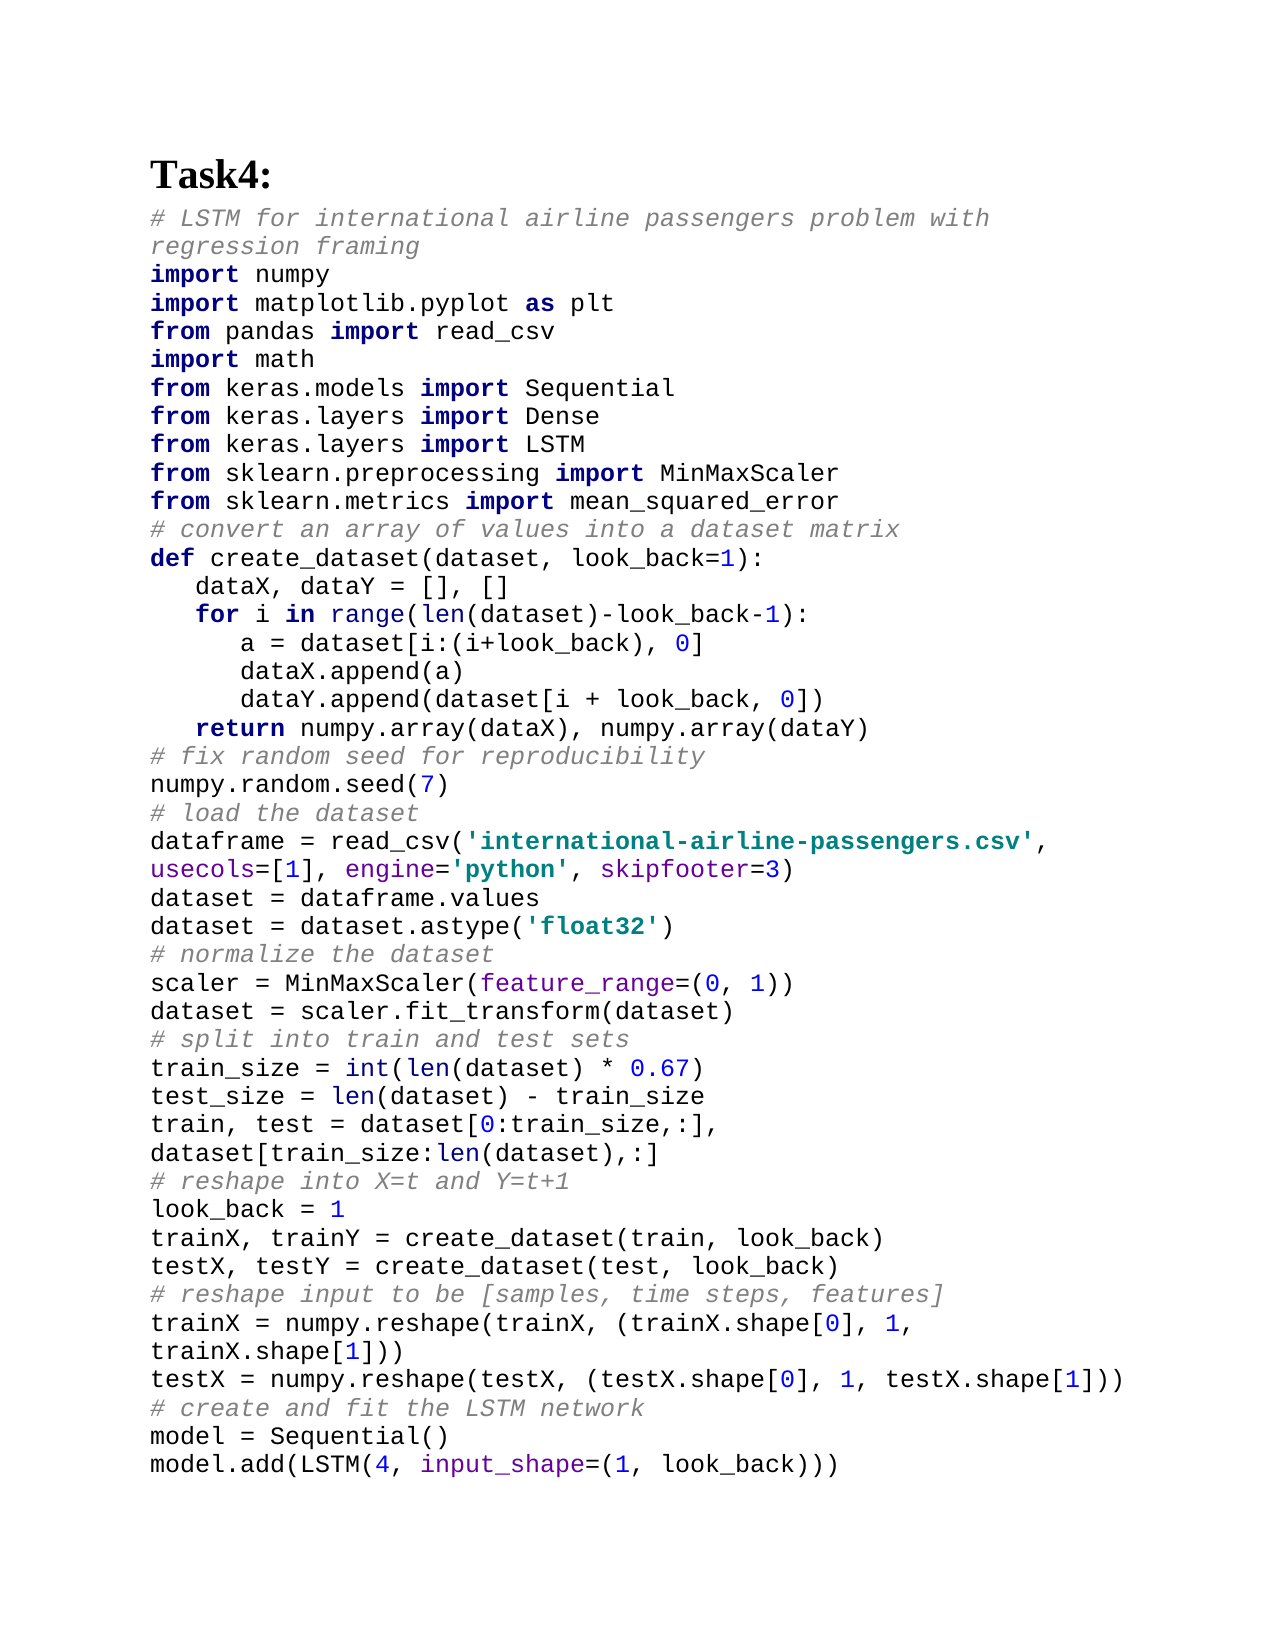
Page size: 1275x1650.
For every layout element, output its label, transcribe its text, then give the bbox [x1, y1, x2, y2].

text Task4: [150, 150, 1125, 198]
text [150, 205, 1125, 1480]
